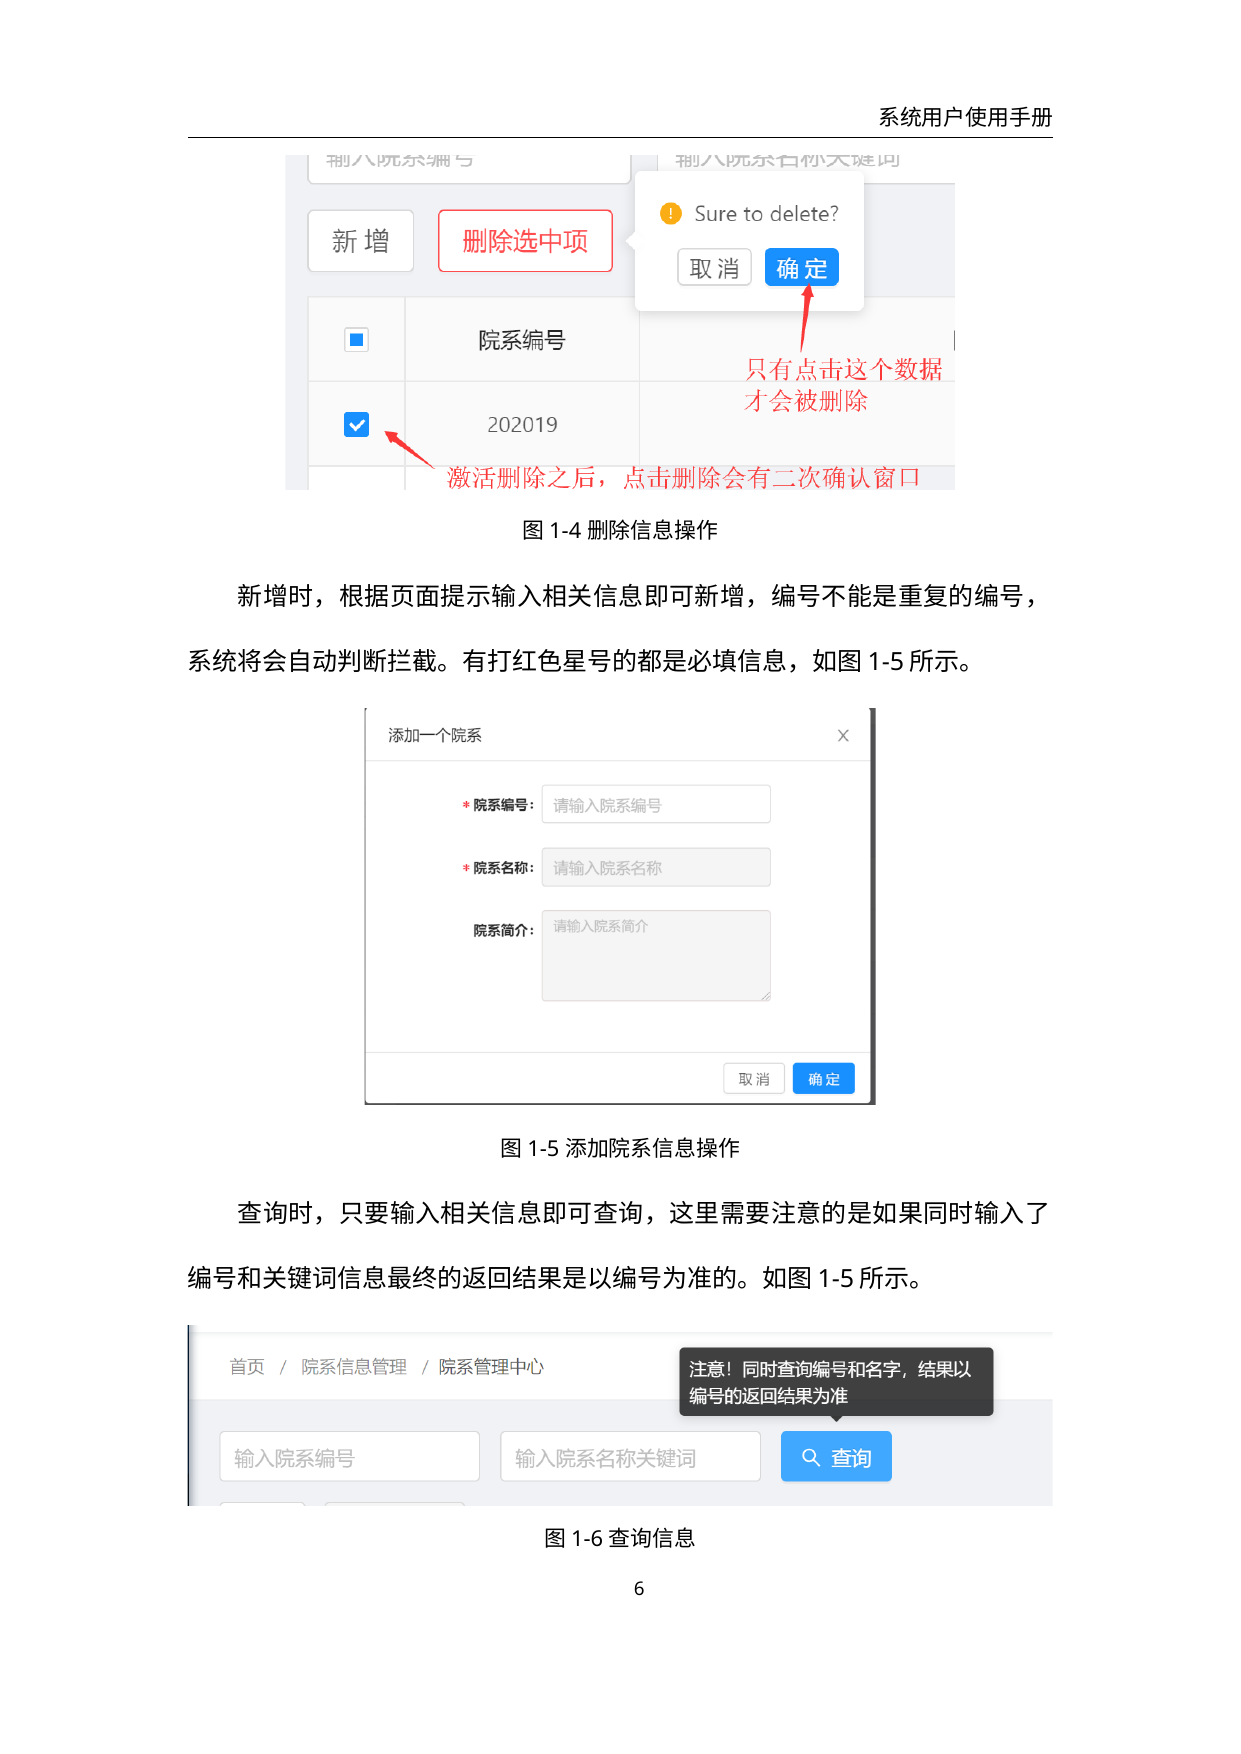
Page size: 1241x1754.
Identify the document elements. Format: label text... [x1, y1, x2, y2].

text 图 1-4 删除信息操作 [187, 513, 1053, 546]
picture [285, 155, 955, 490]
picture [364, 708, 876, 1105]
picture [187, 1325, 1053, 1506]
text 查询时，只要输入相关信息即可查询，这里需要注意的是如果同时输入了编号和关键词信息最终的返回结果是以编号为准的。如图1-5所示。 [187, 1179, 1053, 1309]
text 图 1-5 添加院系信息操作 [187, 1131, 1053, 1163]
text 图 1-6 查询信息 [187, 1521, 1053, 1553]
text 新增时，根据页面提示输入相关信息即可新增，编号不能是重复的编号，系统将会自动判断拦截。有打红色星号的都是必填信息，如图1-5所示。 [187, 562, 1053, 692]
